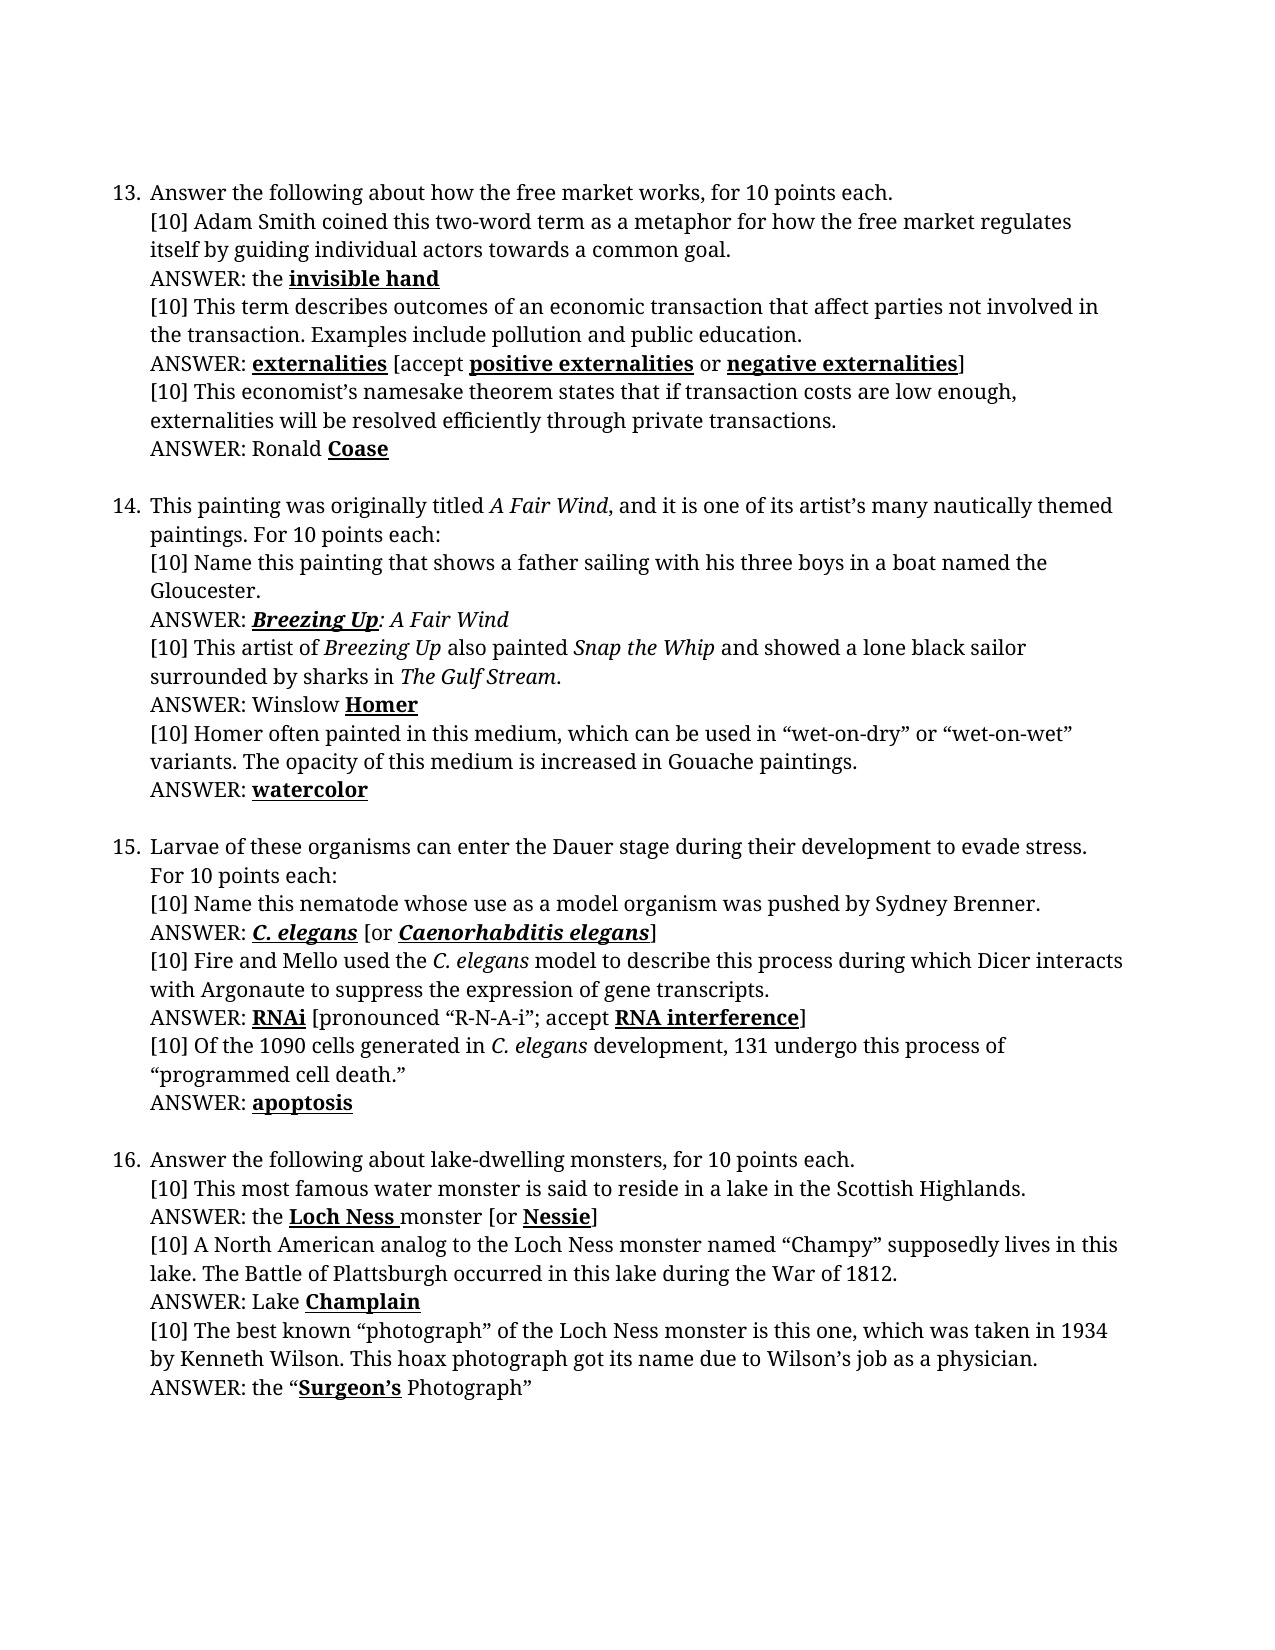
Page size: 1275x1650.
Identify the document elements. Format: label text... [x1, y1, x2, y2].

list [10] Of the 1090 cells generated in C. elegans development, 131 undergo this process of “programmed cell death.” [150, 1032, 1125, 1088]
list ANSWER: apoptosis [150, 1088, 1125, 1117]
list Answer the following about lake-dwelling monsters, for 10 points each. [112, 1145, 1125, 1174]
list [10] Name this painting that shows a father sailing with his three boys in a boat named the Gloucester. [150, 548, 1125, 605]
list [10] Adam Smith coined this two-word term as a metaphor for how the free market regulates itself by guiding individual actors towards a common goal. [150, 207, 1125, 264]
list Answer the following about how the free market works, for 10 points each. [112, 178, 1125, 207]
list [10] This term describes outcomes of an economic transaction that affect parties not involved in the transaction. Examples include pollution and public education. [150, 292, 1125, 349]
list ANSWER: Breezing Up: A Fair Wind [150, 605, 1125, 633]
list ANSWER: the invisible hand [150, 264, 1125, 292]
list ANSWER: watercolor [150, 776, 1125, 804]
list [10] This artist of Breezing Up also painted Snap the Whip and showed a lone black sailor surrounded by sharks in The Gulf Stream. [150, 633, 1125, 690]
list Larvae of these organisms can enter the Dauer stage during their development to evade stress. For 10 points each: [112, 832, 1125, 889]
list ANSWER: the Loch Ness monster [or Nessie] [150, 1202, 1125, 1231]
list ANSWER: the “Surgeon’s Photograph” [150, 1373, 1125, 1401]
list [10] A North American analog to the Loch Ness monster named “Champy” supposedly lives in this lake. The Battle of Plattsburgh occurred in this lake during the War of 1812. [150, 1231, 1125, 1287]
list This painting was originally titled A Fair Wind, and it is one of its artist’s many nautically themed paintings. For 10 points each: [112, 491, 1125, 548]
list [10] This economist’s namesake theorem states that if transaction costs are low enough, externalities will be resolved efficiently through private transactions. [150, 377, 1125, 434]
list ANSWER: externalities [accept positive externalities or negative externalities] [150, 349, 1125, 377]
list [10] This most famous water monster is said to reside in a lake in the Scottish Highlands. [150, 1174, 1125, 1202]
list ANSWER: Winslow Homer [150, 690, 1125, 719]
list ANSWER: Lake Champlain [150, 1287, 1125, 1316]
list ANSWER: Ronald Coase [150, 434, 1125, 463]
list ANSWER: RNAi [pronounced “R-N-A-i”; accept RNA interference] [150, 1003, 1125, 1032]
list [10] The best known “photograph” of the Loch Ness monster is this one, which was taken in 1934 by Kenneth Wilson. This hoax photograph got its name due to Wilson’s job as a physician. [150, 1316, 1125, 1373]
list [10] Fire and Mello used the C. elegans model to describe this process during which Dicer interacts with Argonaute to suppress the expression of gene transcripts. [150, 946, 1125, 1003]
list ANSWER: C. elegans [or Caenorhabditis elegans] [150, 918, 1125, 946]
list [10] Homer often painted in this medium, which can be used in “wet-on-dry” or “wet-on-wet” variants. The opacity of this medium is increased in Gouache paintings. [150, 719, 1125, 776]
list [10] Name this nematode whose use as a model organism was pushed by Sydney Brenner. [150, 889, 1125, 918]
